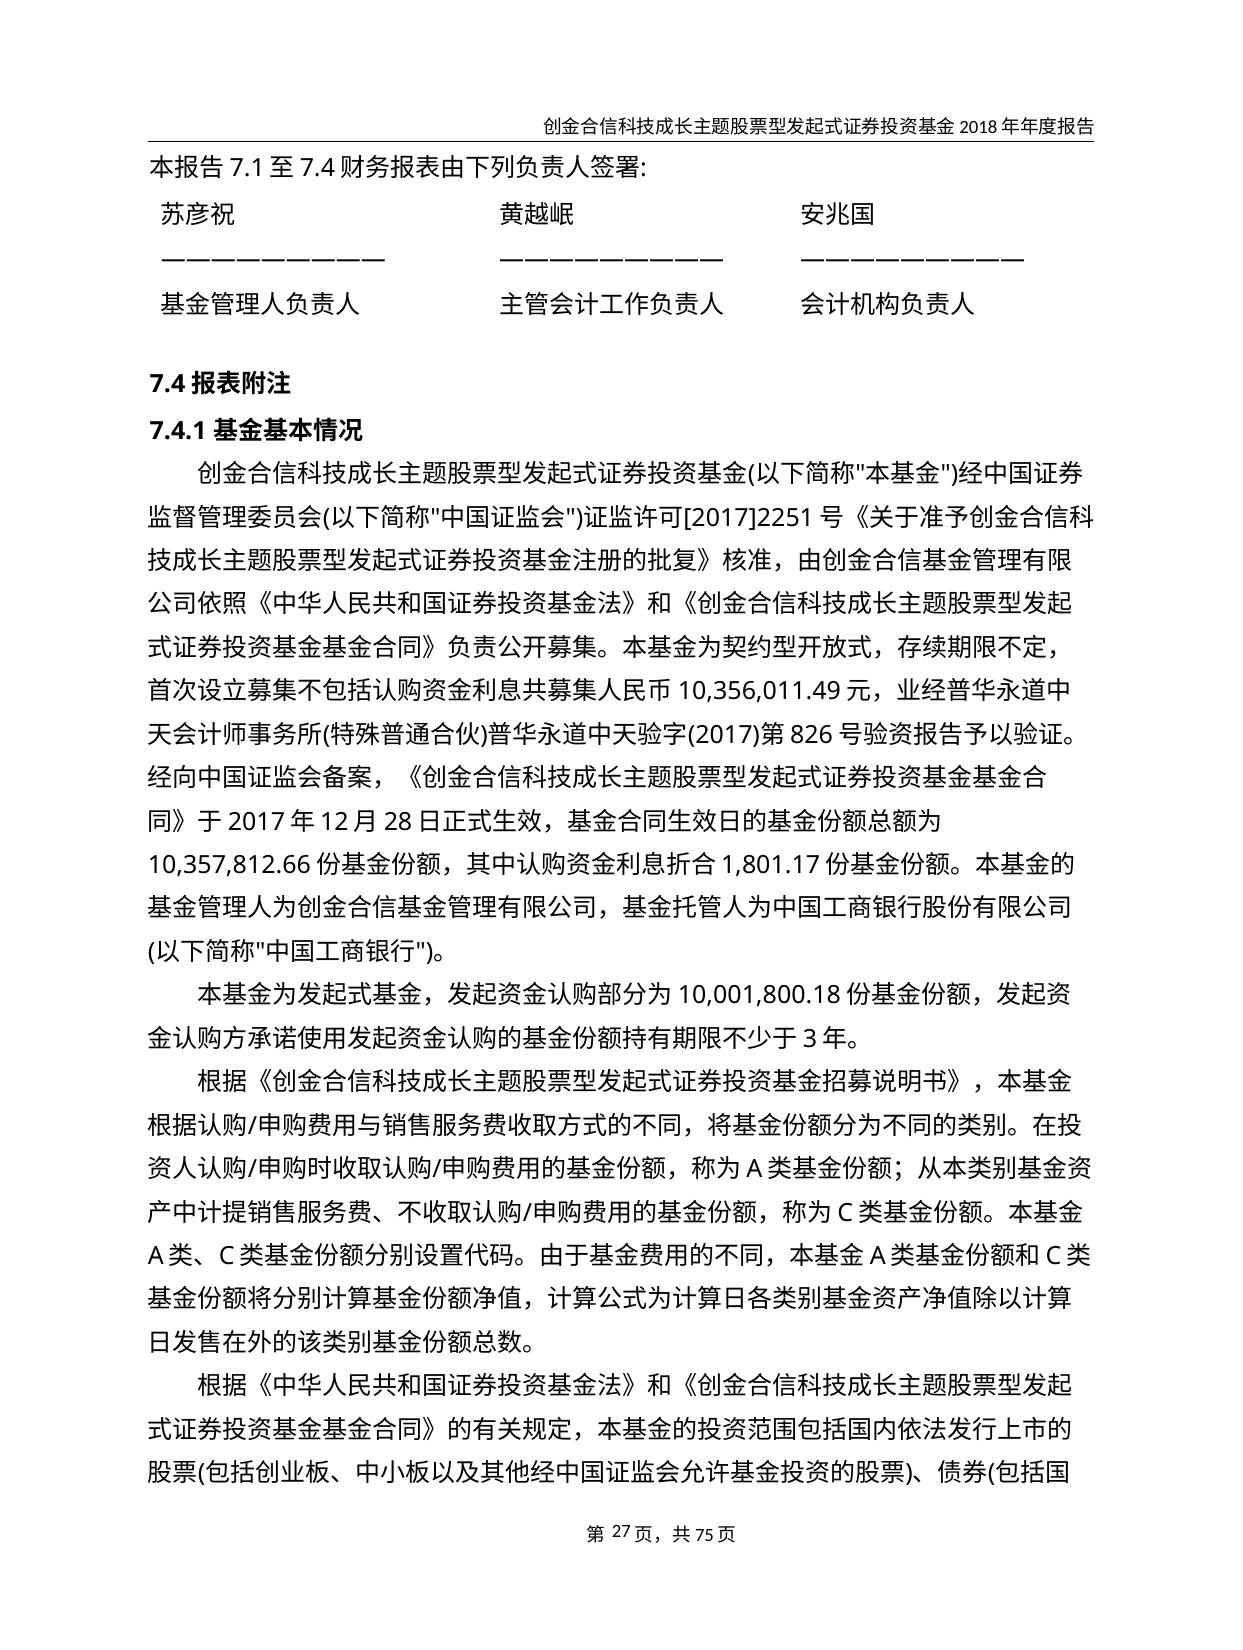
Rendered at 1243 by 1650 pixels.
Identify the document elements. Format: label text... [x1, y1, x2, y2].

table_header 安兆国 ————————— 会计机构负责人 [787, 191, 1088, 326]
text 创金合信科技成长主题股票型发起式证券投资基金(以下简称"本基金")经中国证券监督管理委员会(以下简称"中国证监会")证监许可[2017]2251号《关于准予创金合信科技成长主题股票型发起式证券投资基金注册的批复》核准，由创金合信基金管理有限公司依照《中华人民共和国证券投资基金法》和《创金合信科技成长主题股票型发起式证券投资基金基金合同》负责公开募集。本基金为契约型开放式，存续期限不定，首次设立募集不包括认购资金利息共募集人民币10,356,011.49元，业经普华永道中天会计师事务所(特殊普通合伙)普华永道中天验字(2017)第826号验资报告予以验证。经向中国证监会备案，《创金合信科技成长主题股票型发起式证券投资基金基金合同》于2017年12月28日正式生效，基金合同生效日的基金份额总额为10,357,812.66份基金份额，其中认购资金利息折合1,801.17份基金份额。本基金的基金管理人为创金合信基金管理有限公司，基金托管人为中国工商银行股份有限公司(以下简称"中国工商银行")。 [148, 453, 1094, 968]
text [148, 1366, 1094, 1489]
text 本基金为发起式基金，发起资金认购部分为10,001,800.18份基金份额，发起资金认购方承诺使用发起资金认购的基金份额持有期限不少于3年。 [148, 975, 1094, 1054]
table_header 苏彦祝 ————————— 基金管理人负责人 [148, 191, 486, 326]
text 7.4.1 基金基本情况 [149, 410, 1094, 446]
text 根据《创金合信科技成长主题股票型发起式证券投资基金招募说明书》，本基金根据认购/申购费用与销售服务费收取方式的不同，将基金份额分为不同的类别。在投资人认购/申购时收取认购/申购费用的基金份额，称为A类基金份额；从本类别基金资产中计提销售服务费、不收取认购/申购费用的基金份额，称为C类基金份额。本基金A类、C类基金份额分别设置代码。由于基金费用的不同，本基金A类基金份额和C类基金份额将分别计算基金份额净值，计算公式为计算日各类别基金资产净值除以计算日发售在外的该类别基金份额总数。 [148, 1062, 1094, 1358]
text 本报告7.1至7.4财务报表由下列负责人签署: [149, 148, 1094, 184]
text 7.4 报表附注 [149, 364, 1094, 400]
table_header 黄越岷 ————————— 主管会计工作负责人 [486, 191, 787, 326]
